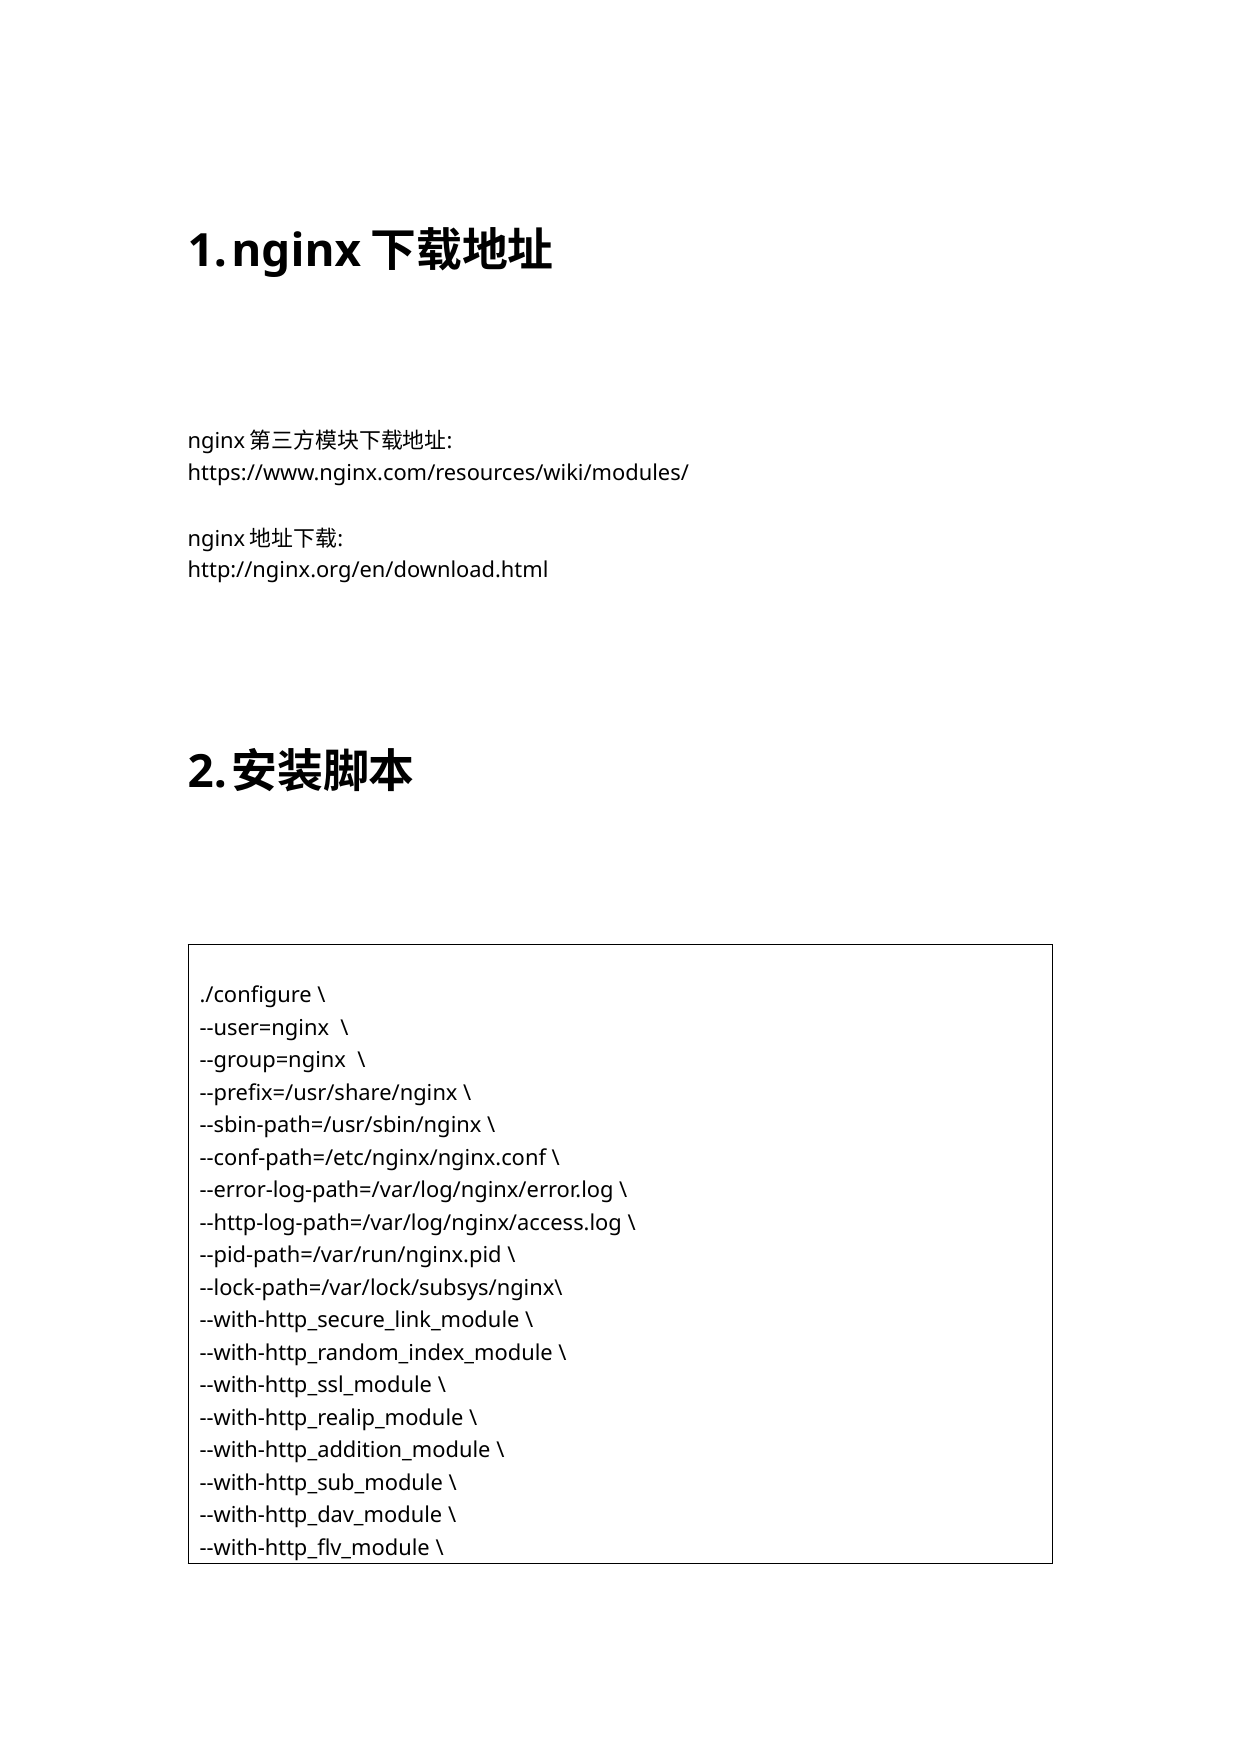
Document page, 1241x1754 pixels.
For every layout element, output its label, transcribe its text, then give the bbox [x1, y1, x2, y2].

subtitle nginx下载地址 [187, 197, 1053, 295]
text https://www.nginx.com/resources/wiki/modules/ [187, 456, 1053, 488]
text nginx地址下载: [187, 521, 1053, 553]
subtitle 安装脚本 [187, 718, 1053, 816]
text nginx第三方模块下载地址: [187, 423, 1053, 456]
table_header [189, 945, 1052, 1563]
text http://nginx.org/en/download.html [187, 553, 1053, 586]
